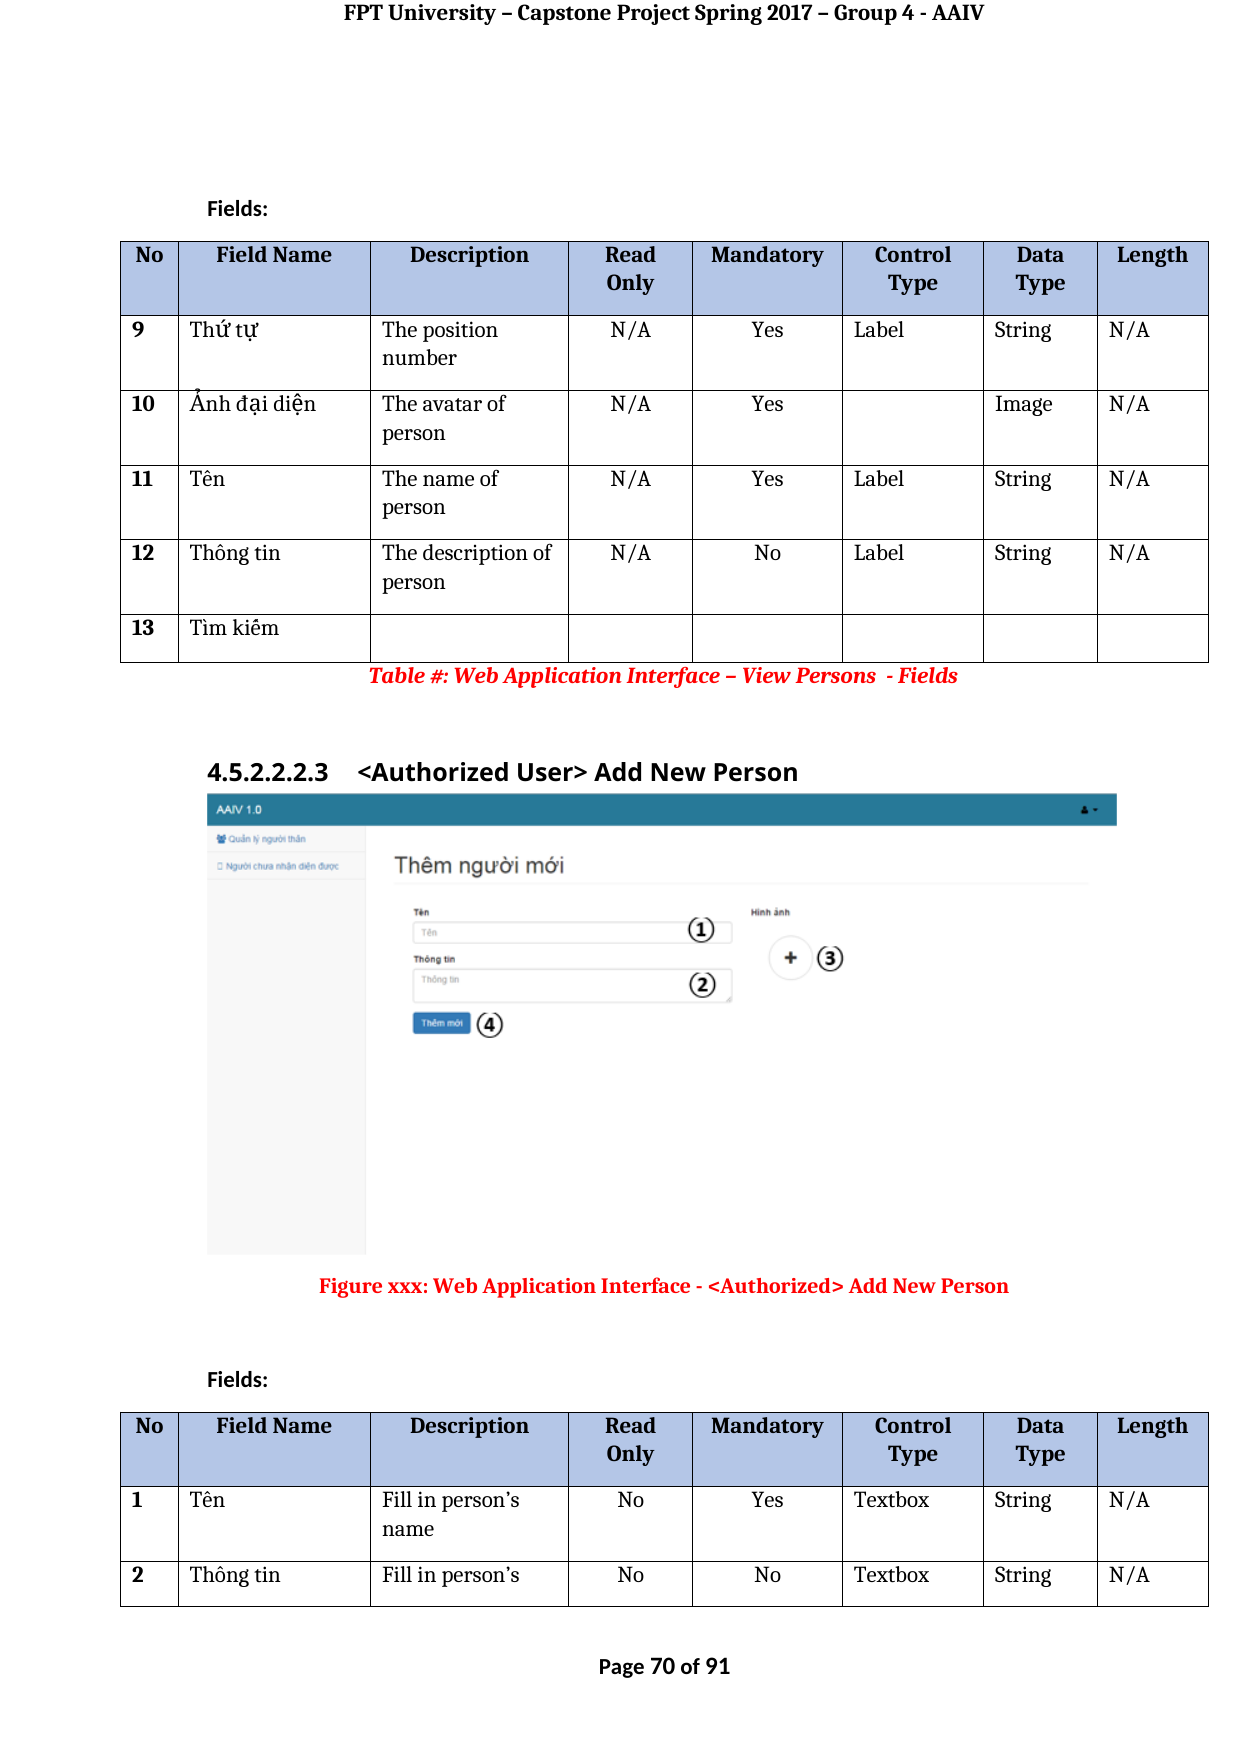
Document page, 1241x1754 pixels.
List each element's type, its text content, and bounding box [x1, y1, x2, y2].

table_cell Thông tin [179, 1562, 370, 1606]
table_header Read Only [569, 1413, 692, 1486]
table_cell 13 [121, 615, 178, 662]
table_header Read Only [569, 242, 692, 315]
subtitle <Authorized User> Add New Person [207, 755, 1122, 789]
table_cell No [569, 1562, 692, 1606]
table_cell String [984, 1562, 1097, 1606]
table_header Control Type [843, 242, 983, 315]
table_cell No [693, 1562, 842, 1606]
table_cell N/A [1098, 1487, 1208, 1561]
table_header Description [371, 1413, 568, 1486]
table_cell [984, 615, 1097, 662]
table_cell No [693, 540, 842, 614]
table_cell [693, 615, 842, 662]
table_cell The avatar of person [371, 391, 568, 464]
table_cell Tên [179, 1487, 370, 1561]
table_cell N/A [569, 466, 692, 539]
table_cell Tìm kiếm [179, 615, 370, 662]
table_cell N/A [569, 316, 692, 390]
table_cell Label [843, 540, 983, 614]
table_cell Yes [693, 466, 842, 539]
table_cell Label [843, 316, 983, 390]
text Figure xxx: Web Application Interface - <Authorized> Add New Person [207, 1274, 1122, 1299]
table_cell Image [984, 391, 1097, 464]
table_cell [1098, 615, 1208, 662]
table_cell N/A [1098, 466, 1208, 539]
table_cell The name of person [371, 466, 568, 539]
table_cell N/A [1098, 316, 1208, 390]
table_cell String [984, 540, 1097, 614]
table_cell String [984, 1487, 1097, 1561]
table_cell [843, 391, 983, 464]
table_cell 11 [121, 466, 178, 539]
table_cell N/A [1098, 1562, 1208, 1606]
table_cell 1 [121, 1487, 178, 1561]
table_cell N/A [1098, 391, 1208, 464]
table_header Length [1098, 242, 1208, 315]
table_cell The description of person [371, 540, 568, 614]
table_cell [843, 615, 983, 662]
text Table #: Web Application Interface – View Persons - Fields [207, 663, 1122, 689]
table_header Field Name [179, 242, 370, 315]
table_cell Tên [179, 466, 370, 539]
table_cell No [569, 1487, 692, 1561]
picture [207, 791, 1122, 1256]
table_header Length [1098, 1413, 1208, 1486]
table_cell N/A [1098, 540, 1208, 614]
table_header No [121, 242, 178, 315]
table_cell 2 [121, 1562, 178, 1606]
table_header Mandatory [693, 1413, 842, 1486]
table_header Data Type [984, 242, 1097, 315]
table_cell Yes [693, 1487, 842, 1561]
table_cell Fill in person’s name [371, 1487, 568, 1561]
table_cell 12 [121, 540, 178, 614]
table_cell Textbox [843, 1562, 983, 1606]
table_cell N/A [569, 540, 692, 614]
table_cell 9 [121, 316, 178, 390]
table_cell Textbox [843, 1487, 983, 1561]
table_header Control Type [843, 1413, 983, 1486]
table_cell Label [843, 466, 983, 539]
table_cell Fill in person’s information [371, 1562, 568, 1606]
table_cell The position number [371, 316, 568, 390]
text Fields: [207, 194, 1122, 222]
table_cell Thứ tự [179, 316, 370, 390]
table_cell String [984, 466, 1097, 539]
table_cell Thông tin [179, 540, 370, 614]
table_header Field Name [179, 1413, 370, 1486]
table_cell Yes [693, 391, 842, 464]
table_cell [371, 615, 568, 662]
table_cell [569, 615, 692, 662]
table_header No [121, 1413, 178, 1486]
table_cell Yes [693, 316, 842, 390]
table_cell N/A [569, 391, 692, 464]
table_cell Ảnh đại diện [179, 391, 370, 464]
table_header Data Type [984, 1413, 1097, 1486]
table_cell 10 [121, 391, 178, 464]
table_header Description [371, 242, 568, 315]
table_header Mandatory [693, 242, 842, 315]
text Fields: [207, 1365, 1122, 1393]
table_cell String [984, 316, 1097, 390]
